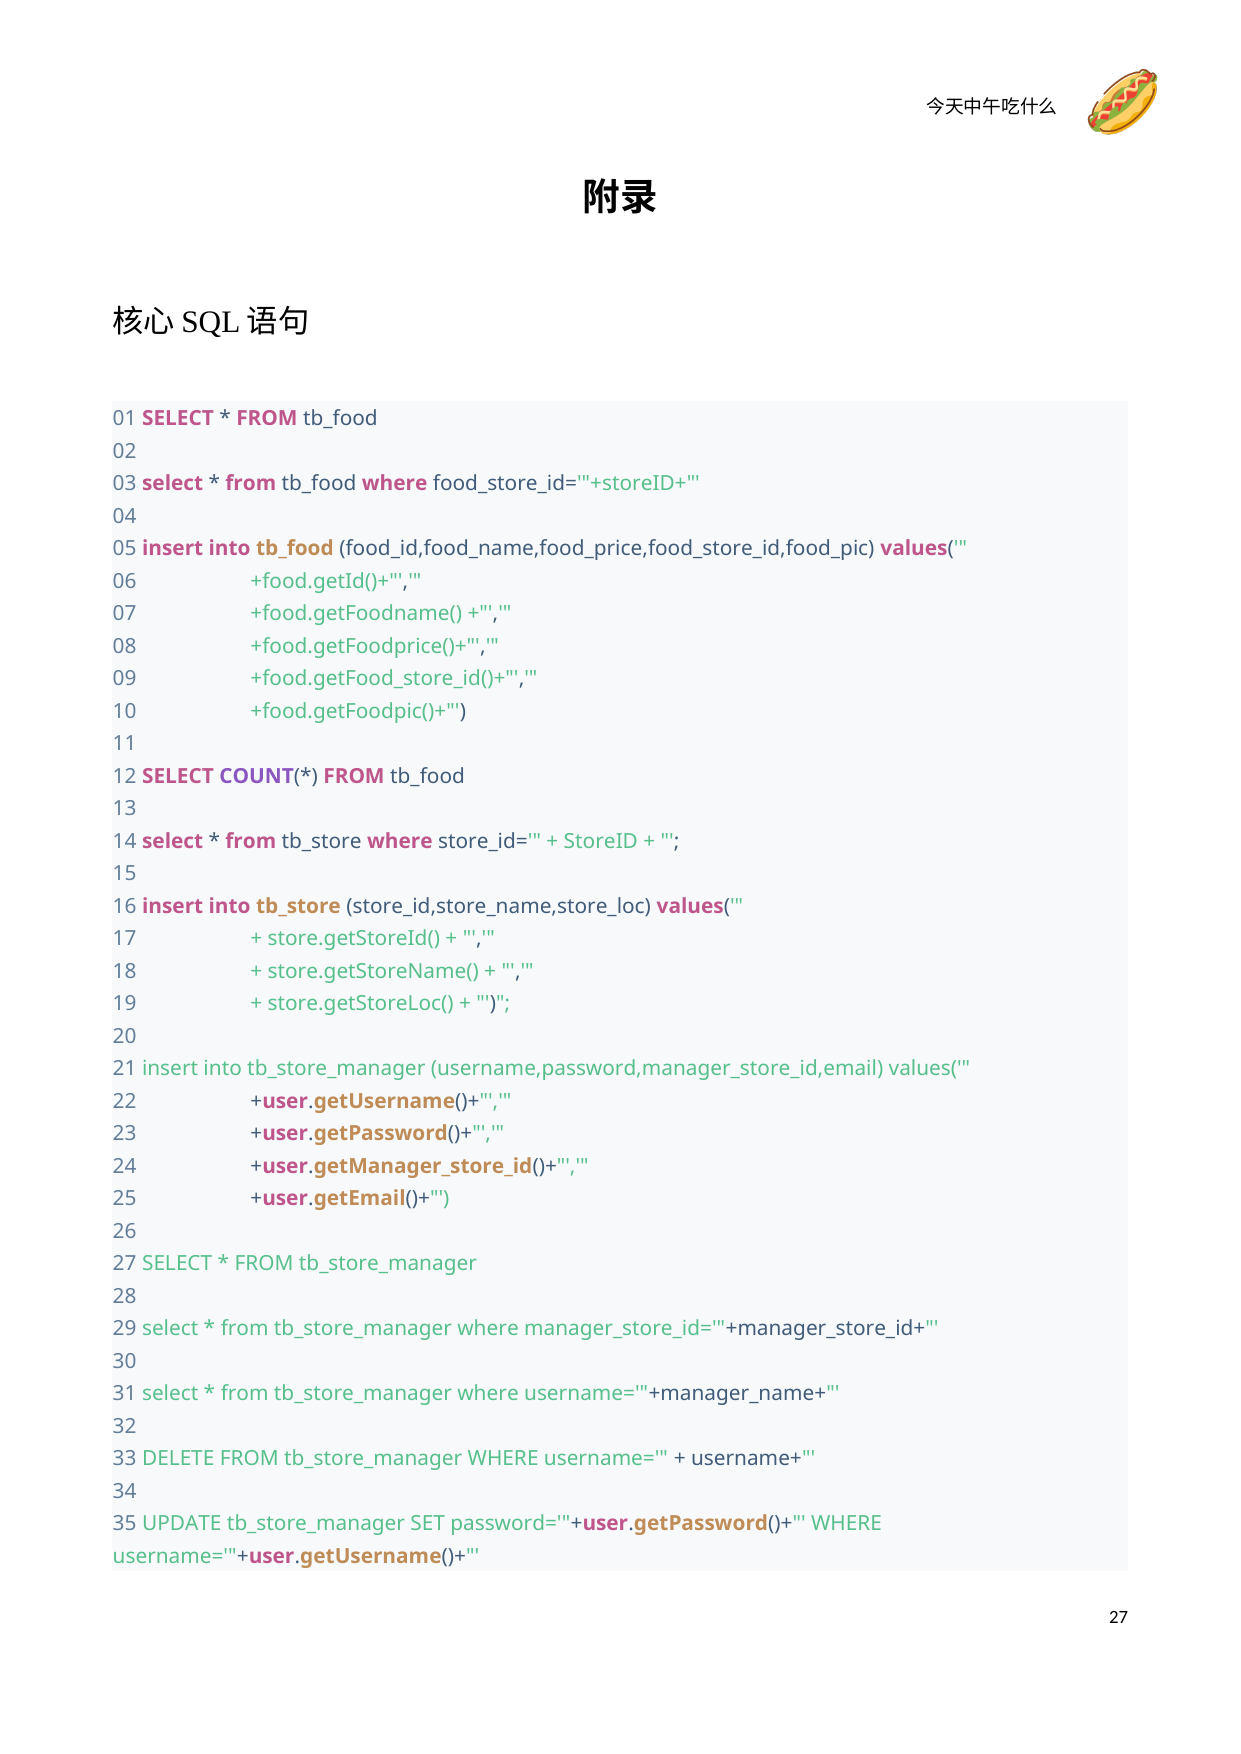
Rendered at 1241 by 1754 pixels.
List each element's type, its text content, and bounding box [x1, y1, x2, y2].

text 22 +user.getUsername()+"','" [112, 1084, 1128, 1116]
text 15 [112, 856, 1128, 889]
text 31 select * from tb_store_manager where username='"+manager_name+"' [112, 1376, 1128, 1409]
text 35 UPDATE tb_store_manager SET password='"+user.getPassword()+"' WHERE username='"+user.getUsername()+"' [112, 1506, 1128, 1571]
text 29 select * from tb_store_manager where manager_store_id='"+manager_store_id+"' [112, 1311, 1128, 1344]
text 10 +food.getFoodpic()+"') [112, 694, 1128, 726]
text 04 [112, 499, 1128, 531]
text 25 +user.getEmail()+"') [112, 1181, 1128, 1214]
text 08 +food.getFoodprice()+"','" [112, 629, 1128, 661]
text 07 +food.getFoodname() +"','" [112, 596, 1128, 629]
text 24 +user.getManager_store_id()+"','" [112, 1149, 1128, 1181]
text 18 + store.getStoreName() + "','" [112, 954, 1128, 986]
text 13 [112, 791, 1128, 824]
text 16 insert into tb_store (store_id,store_name,store_loc) values('" [112, 889, 1128, 921]
text 26 [112, 1214, 1128, 1246]
text 33 DELETE FROM tb_store_manager WHERE username='" + username+"' [112, 1441, 1128, 1474]
text 28 [112, 1279, 1128, 1311]
text 03 select * from tb_food where food_store_id='"+storeID+"' [112, 466, 1128, 499]
text 23 +user.getPassword()+"','" [112, 1116, 1128, 1149]
text 30 [112, 1344, 1128, 1376]
text 11 [112, 726, 1128, 759]
text 20 [112, 1019, 1128, 1051]
text 09 +food.getFood_store_id()+"','" [112, 661, 1128, 694]
subtitle 附录 [112, 162, 1128, 227]
text 32 [112, 1409, 1128, 1441]
list 核心SQL语句 [112, 287, 1128, 352]
text 12 SELECT COUNT(*) FROM tb_food [112, 759, 1128, 791]
text 34 [112, 1474, 1128, 1506]
text 27 SELECT * FROM tb_store_manager [112, 1246, 1128, 1279]
text 19 + store.getStoreLoc() + "')"; [112, 986, 1128, 1019]
text 01 SELECT * FROM tb_food [112, 401, 1128, 434]
text 21 insert into tb_store_manager (username,password,manager_store_id,email) values('" [112, 1051, 1128, 1084]
text 17 + store.getStoreId() + "','" [112, 921, 1128, 954]
text 06 +food.getId()+"','" [112, 564, 1128, 596]
text 14 select * from tb_store where store_id='" + StoreID + "'; [112, 824, 1128, 856]
text 02 [112, 434, 1128, 466]
text 05 insert into tb_food (food_id,food_name,food_price,food_store_id,food_pic) values('" [112, 531, 1128, 564]
picture [1083, 62, 1163, 142]
